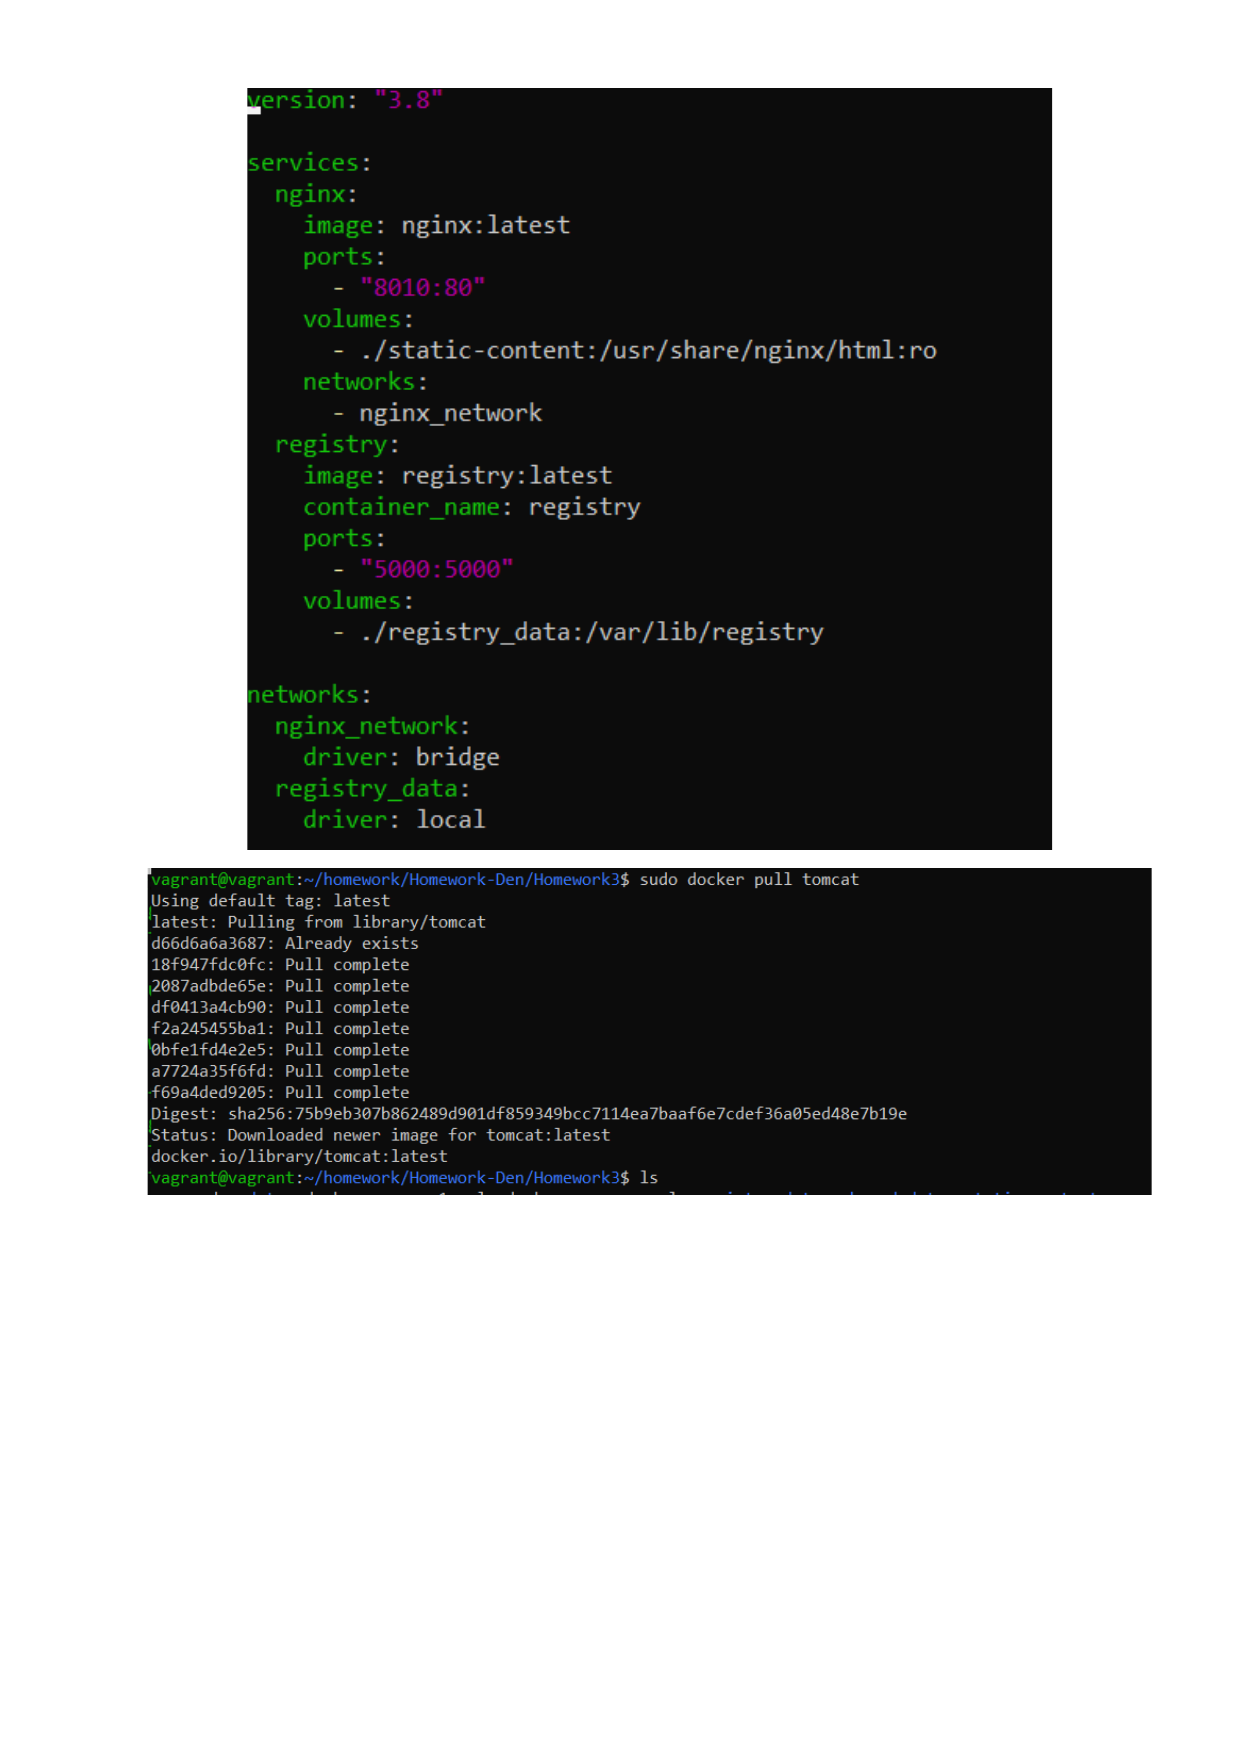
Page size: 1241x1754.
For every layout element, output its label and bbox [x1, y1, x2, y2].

picture [147, 868, 1152, 1195]
picture [247, 88, 1053, 850]
